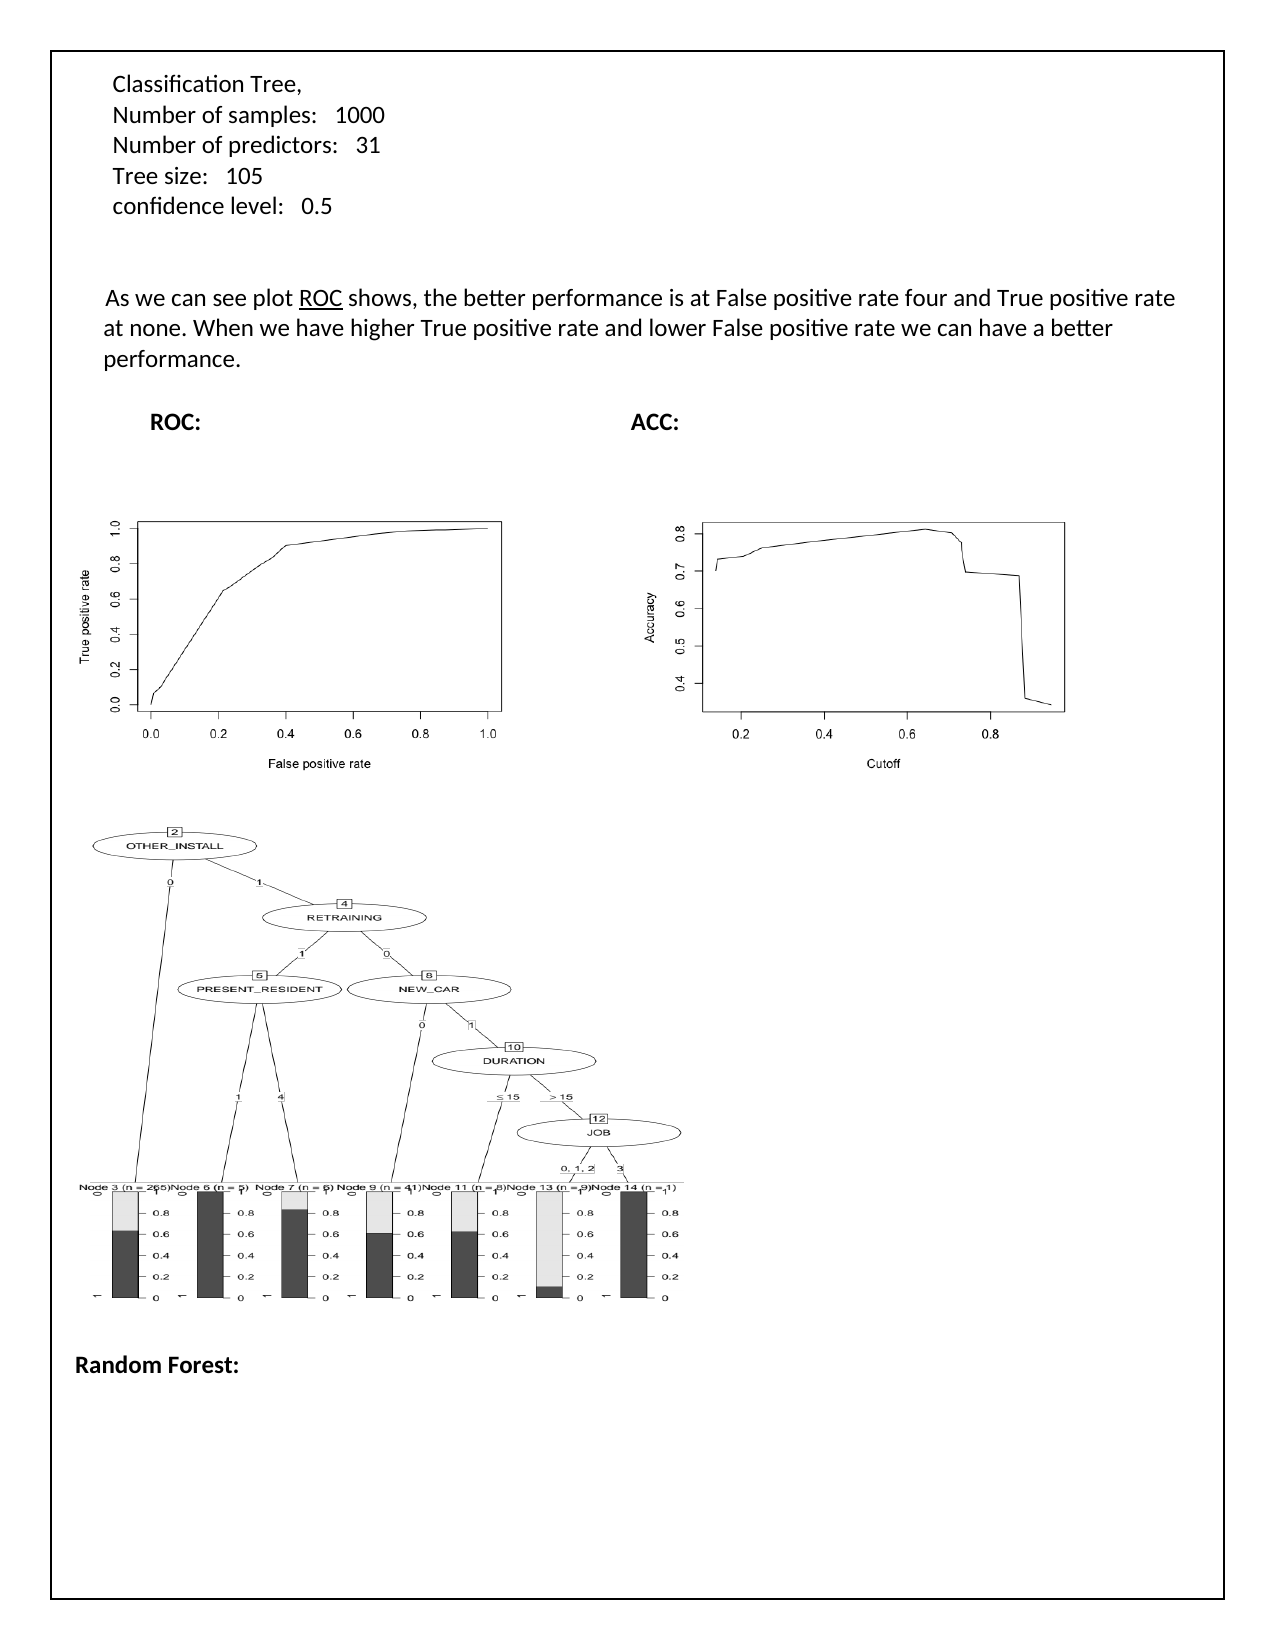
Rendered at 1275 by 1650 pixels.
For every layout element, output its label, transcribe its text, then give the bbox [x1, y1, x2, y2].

text Random Forest: [75, 1344, 1200, 1380]
text Number of samples: 1000 [112, 99, 1200, 129]
text confidence level: 0.5 [112, 191, 1200, 221]
text Tree size: 105 [112, 160, 1200, 191]
text Classification Tree, [112, 68, 1200, 99]
text As we can see plot ROC shows, the better performance is at False positive rate four and True positive rate at none. When we have higher True positive rate and lower False positive rate we can have a better performance. [66, 282, 1200, 374]
text Number of predictors: 31 [112, 129, 1200, 160]
picture [640, 462, 1096, 786]
text ROC: ACC: [150, 402, 1200, 437]
picture [75, 462, 533, 786]
